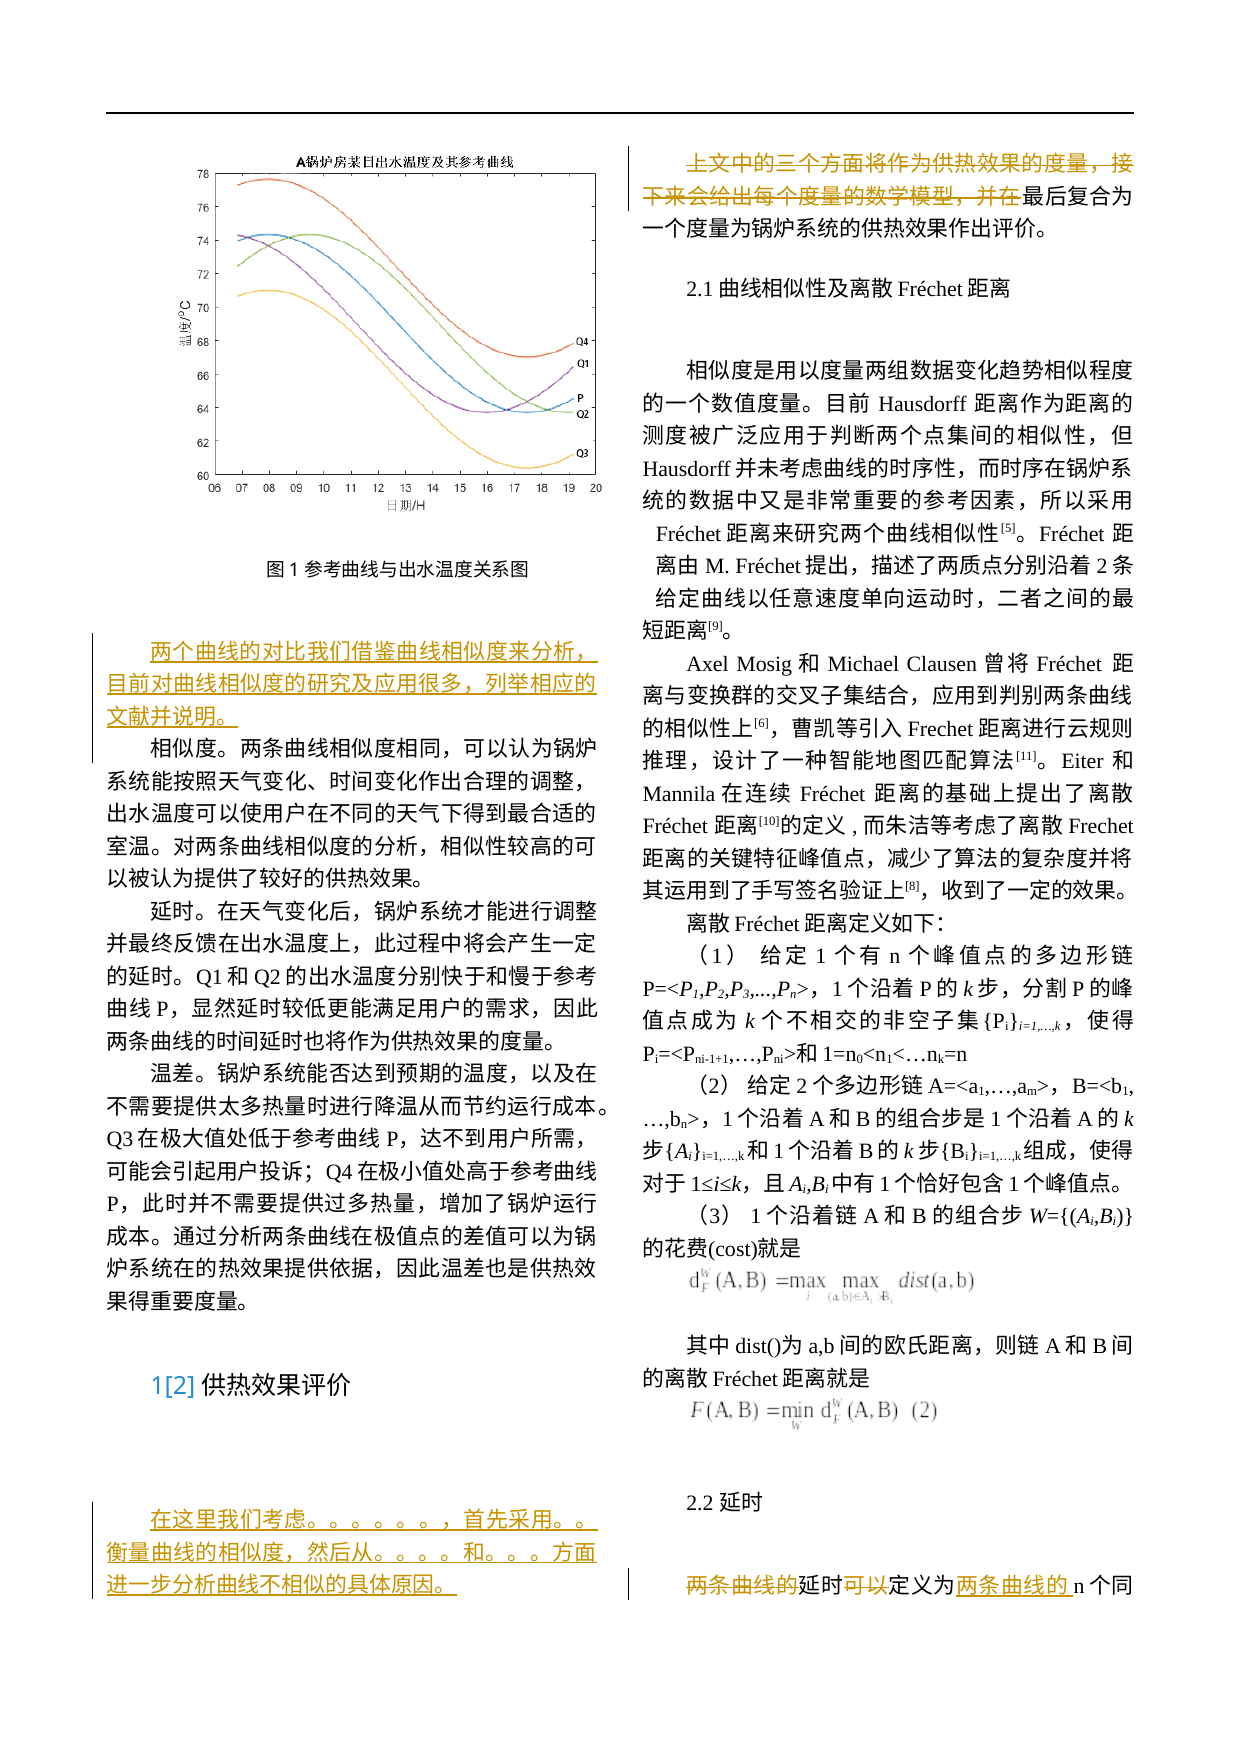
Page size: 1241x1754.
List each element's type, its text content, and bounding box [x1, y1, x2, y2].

text Axel Mosig和Michael Clausen曾将Fréchet 距离与变换群的交叉子集结合，应用到判别两条曲线的相似性上[6]，曹凯等引入Frechet距离进行云规则推理，设计了一种智能地图匹配算法[11]。Eiter 和 Mannila在连续 Fréchet 距离的基础上提出了离散 Fréchet 距离[10]的定义 , 而朱洁等考虑了离散Frechet距离的关键特征峰值点，减少了算法的复杂度并将其运用到了手写签名验证上[8]，收到了一定的效果。 [642, 645, 1134, 905]
text （3） 1个沿着链A和B的组合步W={(Ai,Bi)}的花费(cost)就是 [642, 1198, 1134, 1263]
text 相似度是用以度量两组数据变化趋势相似程度的一个数值度量。目前 Hausdorff 距离作为距离的测度被广泛应用于判断两个点集间的相似性，但Hausdorff并未考虑曲线的时序性，而时序在锅炉系统的数据中又是非常重要的参考因素，所以采用Fréchet距离来研究两个曲线相似性[5]。Fréchet 距离由 M. Fréchet提出，描述了两质点分别沿着2条给定曲线以任意速度单向运动时，二者之间的最短距离[9]。 [642, 353, 1134, 645]
text 离散Fréchet距离定义如下： [642, 905, 1134, 938]
picture [150, 145, 620, 515]
text 最后复合为一个度量为锅炉系统的供热效果作出评价。 [642, 146, 1134, 243]
text 其中dist()为a,b间的欧氏距离，则链A和B间的离散Fréchet距离就是 [642, 1328, 1134, 1393]
subtitle 供热效果评价 [150, 1351, 598, 1416]
text 延时。在天气变化后，锅炉系统才能进行调整并最终反馈在出水温度上，此过程中将会产生一定的延时。Q1和Q2的出水温度分别快于和慢于参考曲线P，显然延时较低更能满足用户的需求，因此两条曲线的时间延时也将作为供热效果的度量。 [106, 893, 598, 1056]
subtitle 2.1曲线相似性及离散Fréchet距离 [642, 270, 1134, 303]
text 温差。锅炉系统能否达到预期的温度，以及在不需要提供太多热量时进行降温从而节约运行成本。Q3在极大值处低于参考曲线P，达不到用户所需，可能会引起用户投诉；Q4在极小值处高于参考曲线P，此时并不需要提供过多热量，增加了锅炉运行成本。通过分析两条曲线在极值点的差值可以为锅炉系统在的热效果提供依据，因此温差也是供热效果得重要度量。 [106, 1056, 598, 1316]
text （1） 给定1个有n个峰值点的多边形链P=<P1,P2,P3,...,Pn>，1个沿着P的k步，分割P的峰值点成为k个不相交的非空子集{Pi}i=1,…,k，使得Pi=<Pni-1+1,…,Pni>和1=n0<n1<…nk=n [642, 938, 1134, 1068]
text 相似度。两条曲线相似度相同，可以认为锅炉系统能按照天气变化、时间变化作出合理的调整，出水温度可以使用户在不同的天气下得到最合适的室温。对两条曲线相似度的分析，相似性较高的可以被认为提供了较好的供热效果。 [106, 731, 598, 893]
text （2） 给定2个多边形链A=<a1,…,am>，B=<b1,…,bn>，1个沿着A和B的组合步是1个沿着A的k步{Ai}i=1,…,k和1个沿着B的k步{Bi}i=1,…,k组成，使得对于1≤i≤k，且Ai,Bi中有1个恰好包含1个峰值点。 [642, 1068, 1134, 1198]
subtitle 2.2 延时 [642, 1485, 1134, 1517]
